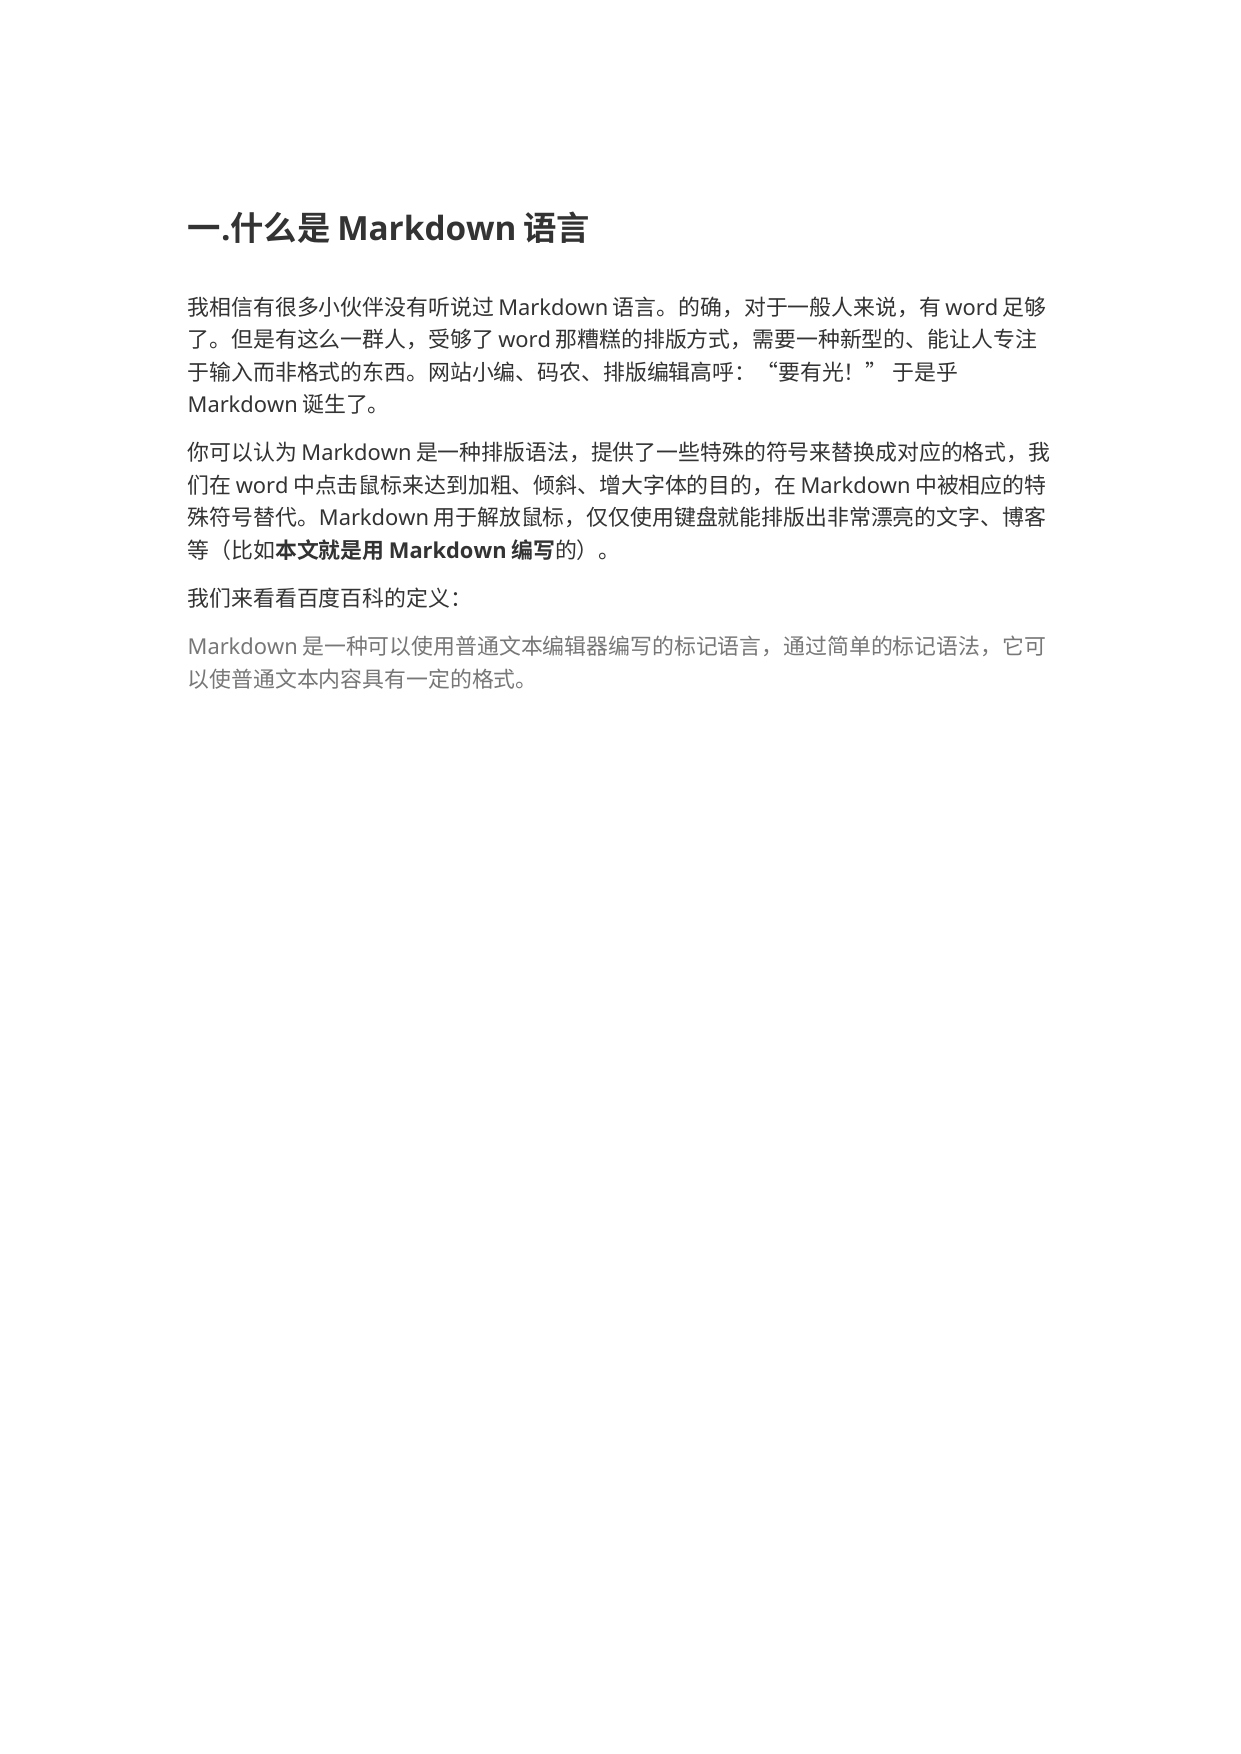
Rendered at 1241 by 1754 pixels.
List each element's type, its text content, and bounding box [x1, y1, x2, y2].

text 一.什么是Markdown语言 [187, 193, 1053, 258]
text 我们来看看百度百科的定义： [187, 581, 1053, 613]
text 我相信有很多小伙伴没有听说过Markdown语言。的确，对于一般人来说，有word足够了。但是有这么一群人，受够了word那糟糕的排版方式，需要一种新型的、能让人专注于输入而非格式的东西。网站小编、码农、排版编辑高呼：“要有光！” 于是乎Markdown诞生了。 [187, 289, 1053, 419]
text 你可以认为Markdown是一种排版语法，提供了一些特殊的符号来替换成对应的格式，我们在word中点击鼠标来达到加粗、倾斜、增大字体的目的，在Markdown中被相应的特殊符号替代。Markdown用于解放鼠标，仅仅使用键盘就能排版出非常漂亮的文字、博客等（比如本文就是用Markdown编写的）。 [187, 435, 1053, 565]
text Markdown是一种可以使用普通文本编辑器编写的标记语言，通过简单的标记语法，它可以使普通文本内容具有一定的格式。 [187, 629, 1053, 694]
